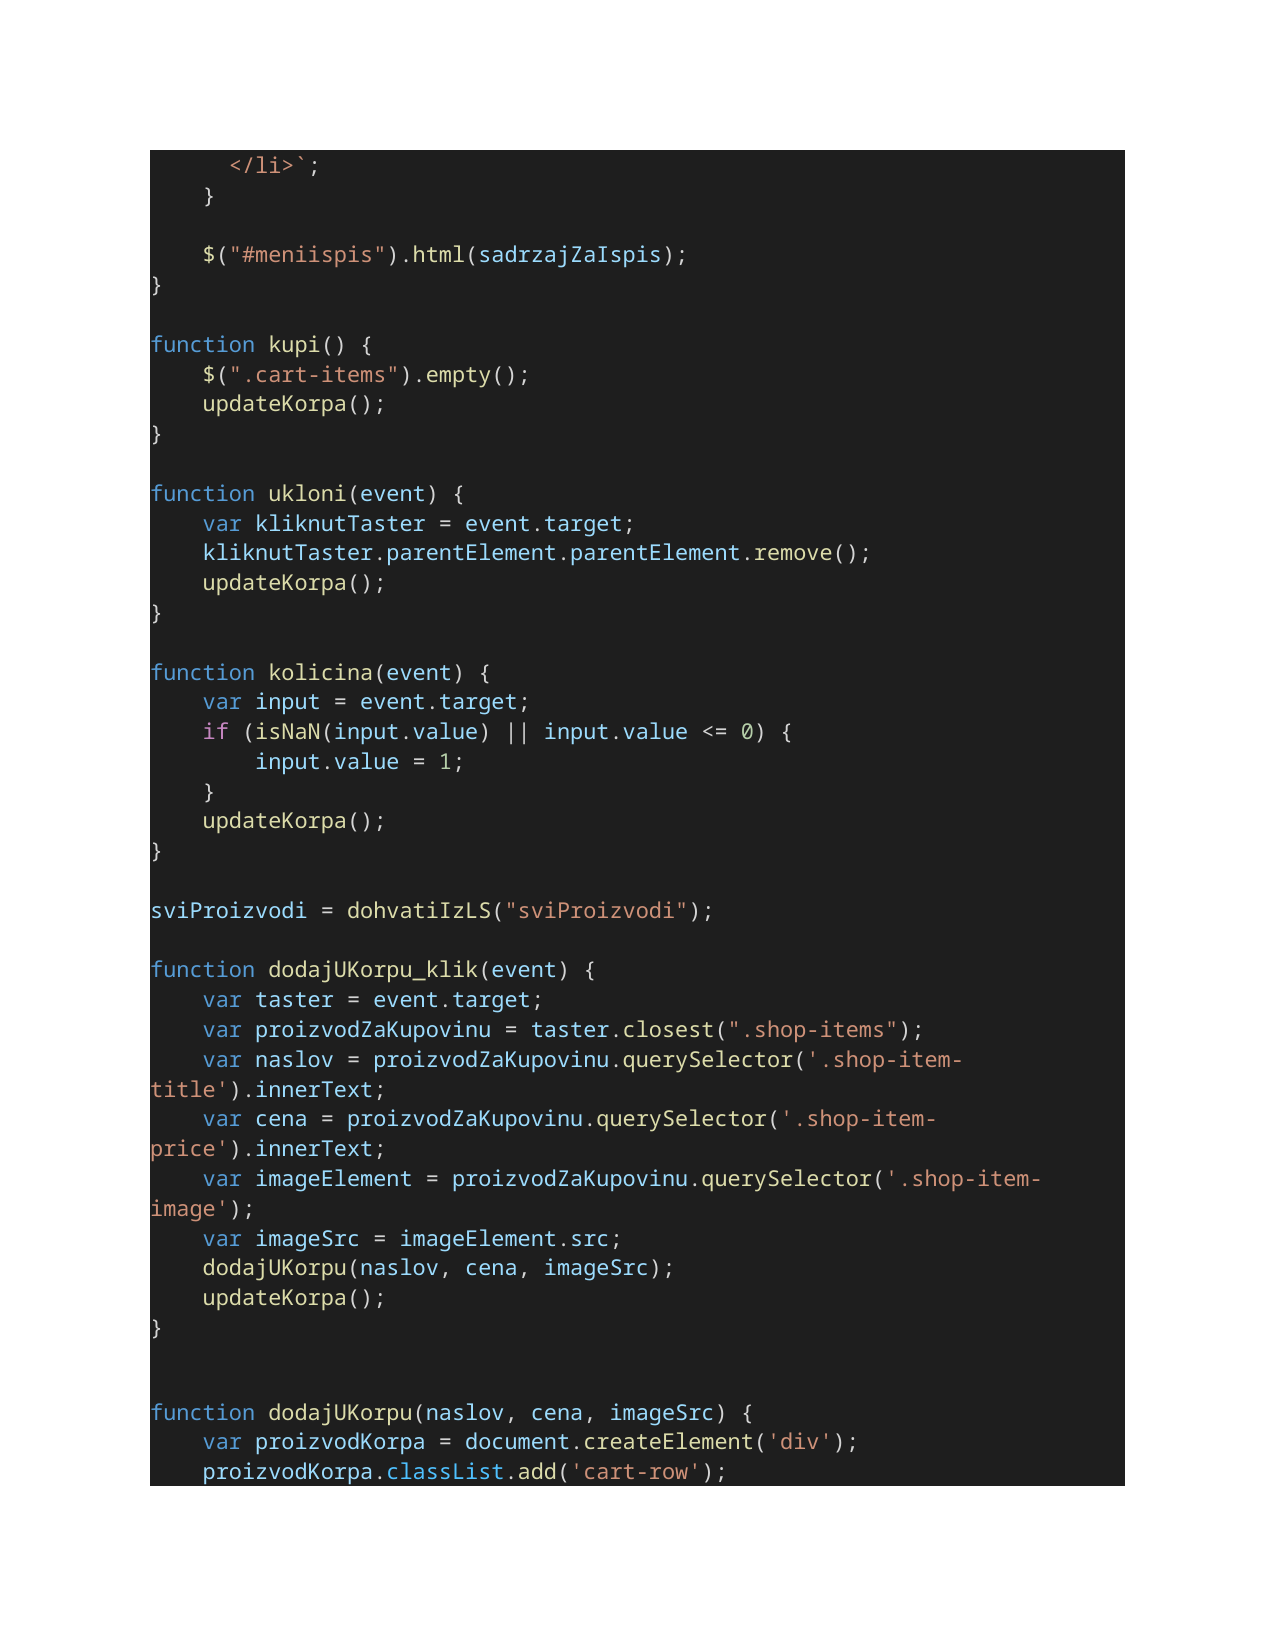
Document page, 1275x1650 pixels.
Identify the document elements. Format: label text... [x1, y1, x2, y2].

text updateKorpa(); [150, 1282, 1125, 1312]
text var imageElement = proizvodZaKupovinu.querySelector('.shop-item-image'); [150, 1163, 1125, 1222]
text var proizvodZaKupovinu = taster.closest(".shop-items"); [150, 1014, 1125, 1044]
text updateKorpa(); [150, 567, 1125, 597]
text function dodajUKorpu_klik(event) { [150, 954, 1125, 984]
text input.value = 1; [150, 746, 1125, 776]
text kliknutTaster.parentElement.parentElement.remove(); [150, 537, 1125, 567]
text function ukloni(event) { [150, 478, 1125, 507]
text proizvodKorpa.classList.add('cart-row'); [150, 1456, 1125, 1486]
text } [150, 776, 1125, 805]
text var taster = event.target; [150, 984, 1125, 1014]
text } [150, 269, 1125, 299]
text function kolicina(event) { [150, 656, 1125, 686]
text } [150, 180, 1125, 209]
text var cena = proizvodZaKupovinu.querySelector('.shop-item-price').innerText; [150, 1103, 1125, 1163]
text } [150, 418, 1125, 448]
text var proizvodKorpa = document.createElement('div'); [150, 1426, 1125, 1456]
text sviProizvodi = dohvatiIzLS("sviProizvodi"); [150, 895, 1125, 924]
text function dodajUKorpu(naslov, cena, imageSrc) { [150, 1396, 1125, 1426]
text </li>`; [150, 150, 1125, 180]
text updateKorpa(); [150, 388, 1125, 418]
text $(".cart-items").empty(); [150, 358, 1125, 388]
text var kliknutTaster = event.target; [150, 507, 1125, 537]
text var input = event.target; [150, 686, 1125, 716]
text dodajUKorpu(naslov, cena, imageSrc); [150, 1252, 1125, 1282]
text var imageSrc = imageElement.src; [150, 1222, 1125, 1252]
text function kupi() { [150, 329, 1125, 358]
text updateKorpa(); [150, 805, 1125, 835]
text if (isNaN(input.value) || input.value <= 0) { [150, 716, 1125, 746]
text var naslov = proizvodZaKupovinu.querySelector('.shop-item-title').innerText; [150, 1044, 1125, 1103]
text $("#meniispis").html(sadrzajZaIspis); [150, 239, 1125, 269]
text } [150, 1312, 1125, 1342]
text } [150, 835, 1125, 865]
text } [150, 597, 1125, 627]
